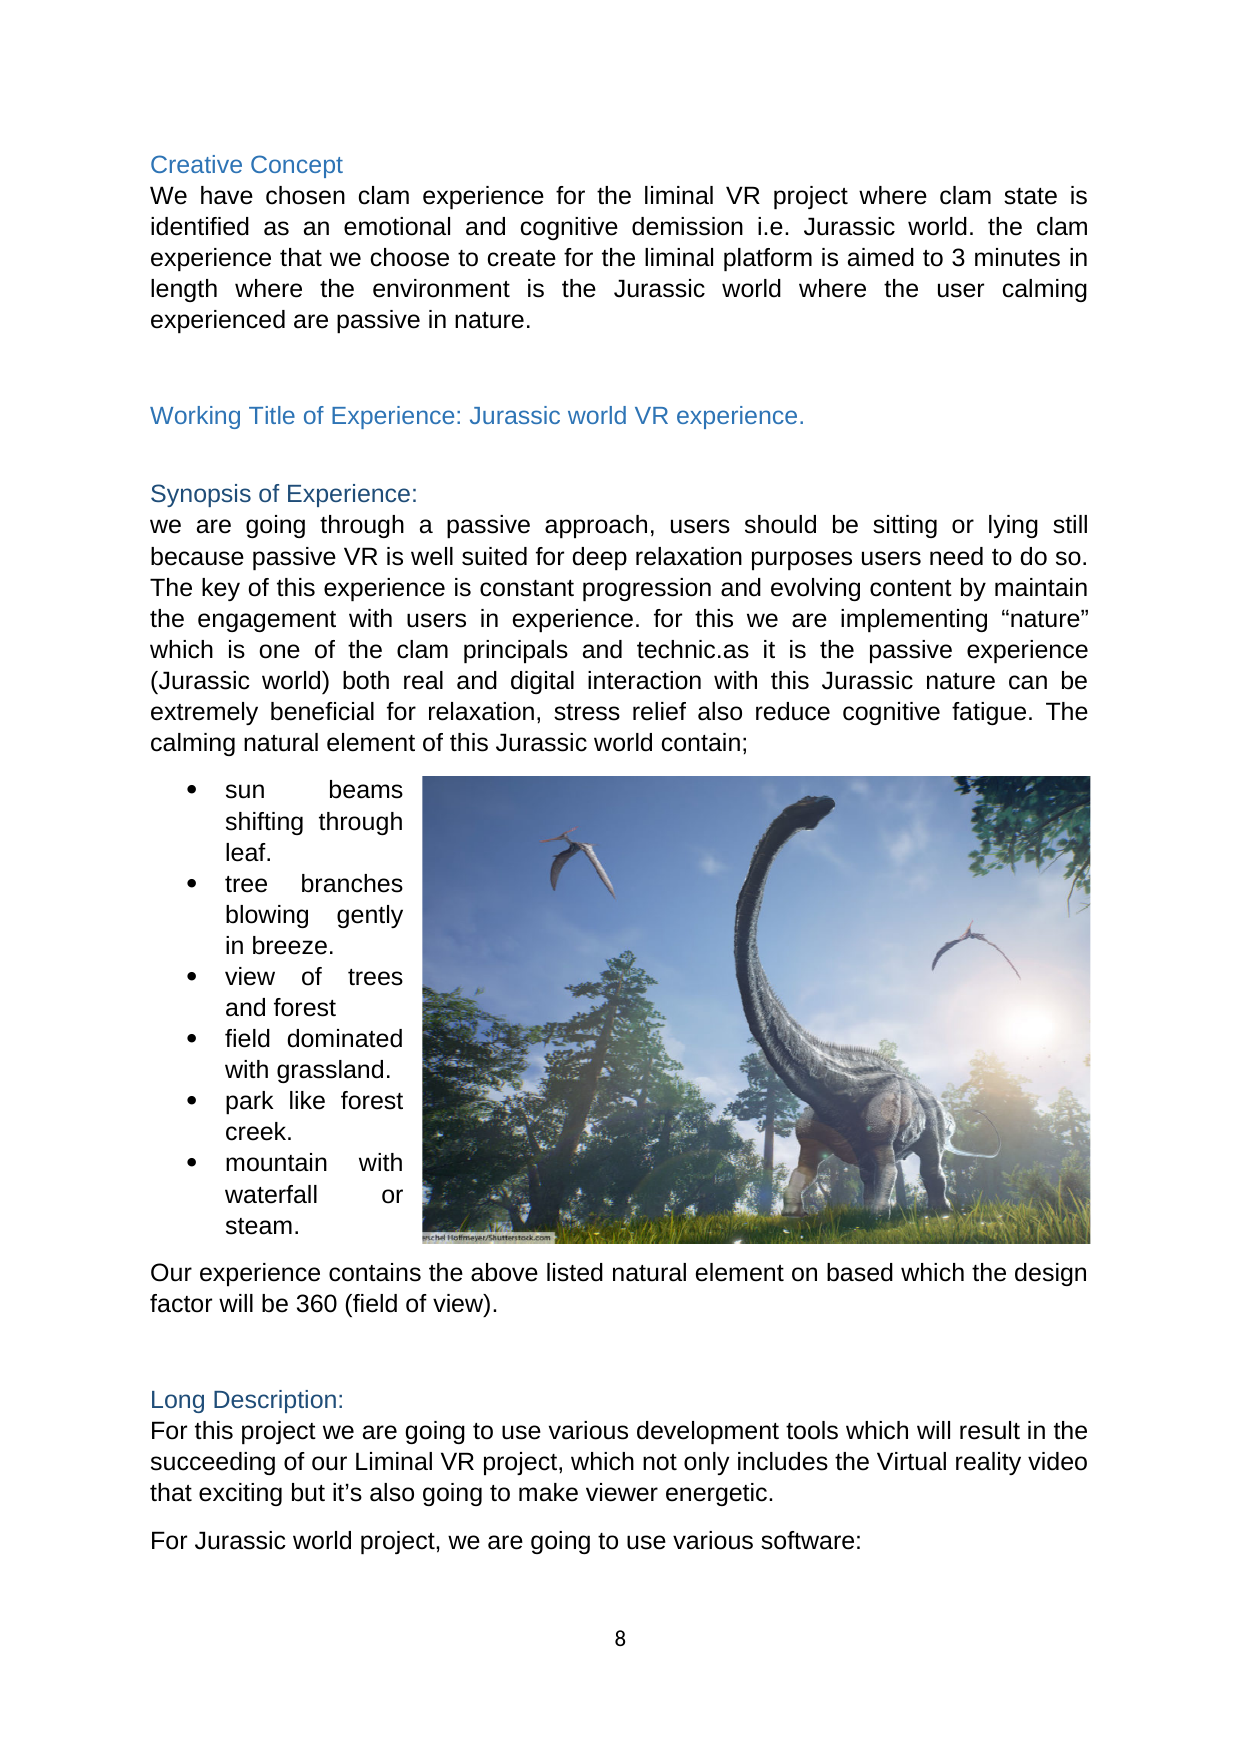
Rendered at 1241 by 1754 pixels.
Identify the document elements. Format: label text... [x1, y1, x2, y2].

subtitle Synopsis of Experience: [150, 479, 1090, 508]
list view of trees and forest [187, 962, 422, 1022]
subtitle Working Title of Experience: Jurassic world VR experience. [150, 401, 1090, 429]
list sun beams shifting through leaf. [187, 775, 1090, 866]
subtitle Long Description: [150, 1385, 1090, 1413]
list park like forest creek. [187, 1086, 422, 1146]
text For this project we are going to use various development tools which will result in the succeeding of our Liminal VR project, which not only includes the Virtual reality video that exciting but it’s also going to make viewer energetic. [150, 1416, 1090, 1507]
list field dominated with grassland. [187, 1024, 422, 1084]
text Our experience contains the above listed natural element on based which the design factor will be 360 (field of view). [150, 1258, 1090, 1318]
list tree branches blowing gently in breeze. [187, 869, 422, 959]
subtitle Creative Concept [150, 150, 1090, 179]
text For Jurassic world project, we are going to use various software: [150, 1526, 1090, 1554]
picture [422, 776, 1091, 1244]
text we are going through a passive approach, users should be sitting or lying still because passive VR is well suited for deep relaxation purposes users need to do so. The key of this experience is constant progression and evolving content by maintain the engagement with users in experience. for this we are implementing “nature” which is one of the clam principals and technic.as it is the passive experience (Jurassic world) both real and digital interaction with this Jurassic nature can be extremely beneficial for relaxation, stress relief also reduce cognitive fatigue. The calming natural element of this Jurassic world contain; [150, 510, 1090, 756]
list mountain with waterfall or steam. [187, 1148, 422, 1239]
text We have chosen clam experience for the liminal VR project where clam state is identified as an emotional and cognitive demission i.e. Jurassic world. the clam experience that we choose to create for the liminal platform is aimed to 3 minutes in length where the environment is the Jurassic world where the user calming experienced are passive in nature. [150, 181, 1090, 334]
